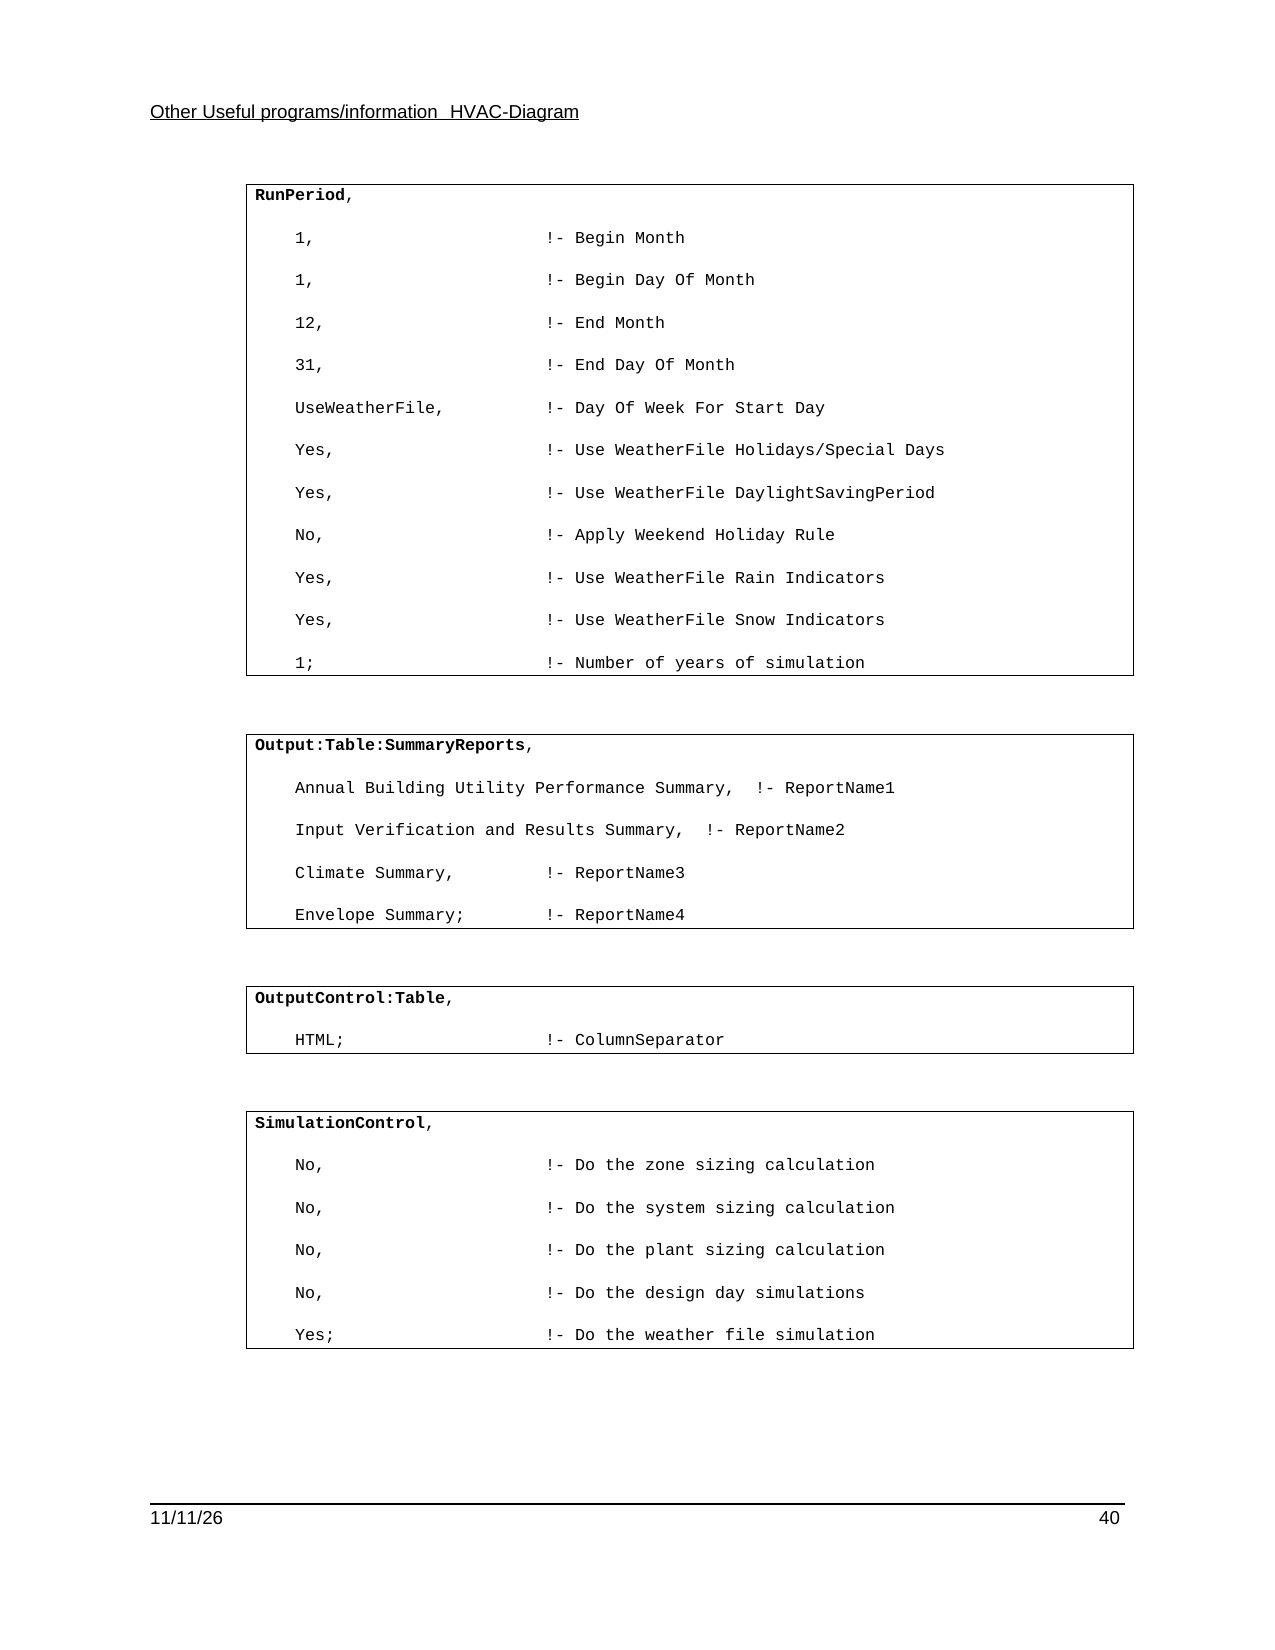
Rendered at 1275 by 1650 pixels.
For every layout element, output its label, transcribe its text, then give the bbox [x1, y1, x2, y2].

text No, !- Apply Weekend Rule [247, 524, 1133, 546]
text No, !- Do the zone sizing calculation [247, 1154, 1133, 1176]
text RunPeriod, [247, 185, 1133, 206]
text 31, !- End Day Of Month [247, 354, 1133, 376]
text Output:Table:SummaryReports, [247, 735, 1133, 756]
text Input Verification and Results Summary, !- ReportName2 [247, 819, 1133, 841]
text Yes, !- Use WeatherFile Holidays/Special Days [247, 439, 1133, 461]
text No, !- Do the design day simulations [247, 1281, 1133, 1303]
text 1, !- Begin Day Of Month [247, 269, 1133, 291]
text No, !- Do the system sizing calculation [247, 1196, 1133, 1218]
text Yes, !- Use WeatherFile DaylightSavingPeriod [247, 481, 1133, 503]
text No, !- Do the plant sizing calculation [247, 1239, 1133, 1261]
text UseWeatherFile, !- Day Of Week For Start Day [247, 396, 1133, 418]
text Envelope Summary; !- ReportName4 [247, 904, 1133, 928]
text OutputControl:Table, [247, 987, 1133, 1008]
text 1, !- Begin Month [247, 226, 1133, 248]
text Yes, !- Use WeatherFile Rain Indicators [247, 566, 1133, 588]
text Climate Summary, !- ReportName3 [247, 861, 1133, 883]
text Yes, !- Use WeatherFile Snow Indicators [247, 609, 1133, 631]
text Yes; !- Do the weather file simulation [247, 1324, 1133, 1348]
text 1; !- Number of years of simulation [247, 651, 1133, 675]
text SimulationControl, [247, 1112, 1133, 1133]
text Utility Performance Summary, !- ReportName1 [247, 776, 1133, 798]
text 12, !- End Month [247, 311, 1133, 333]
text HTML; !- ColumnSeparator [247, 1029, 1133, 1053]
